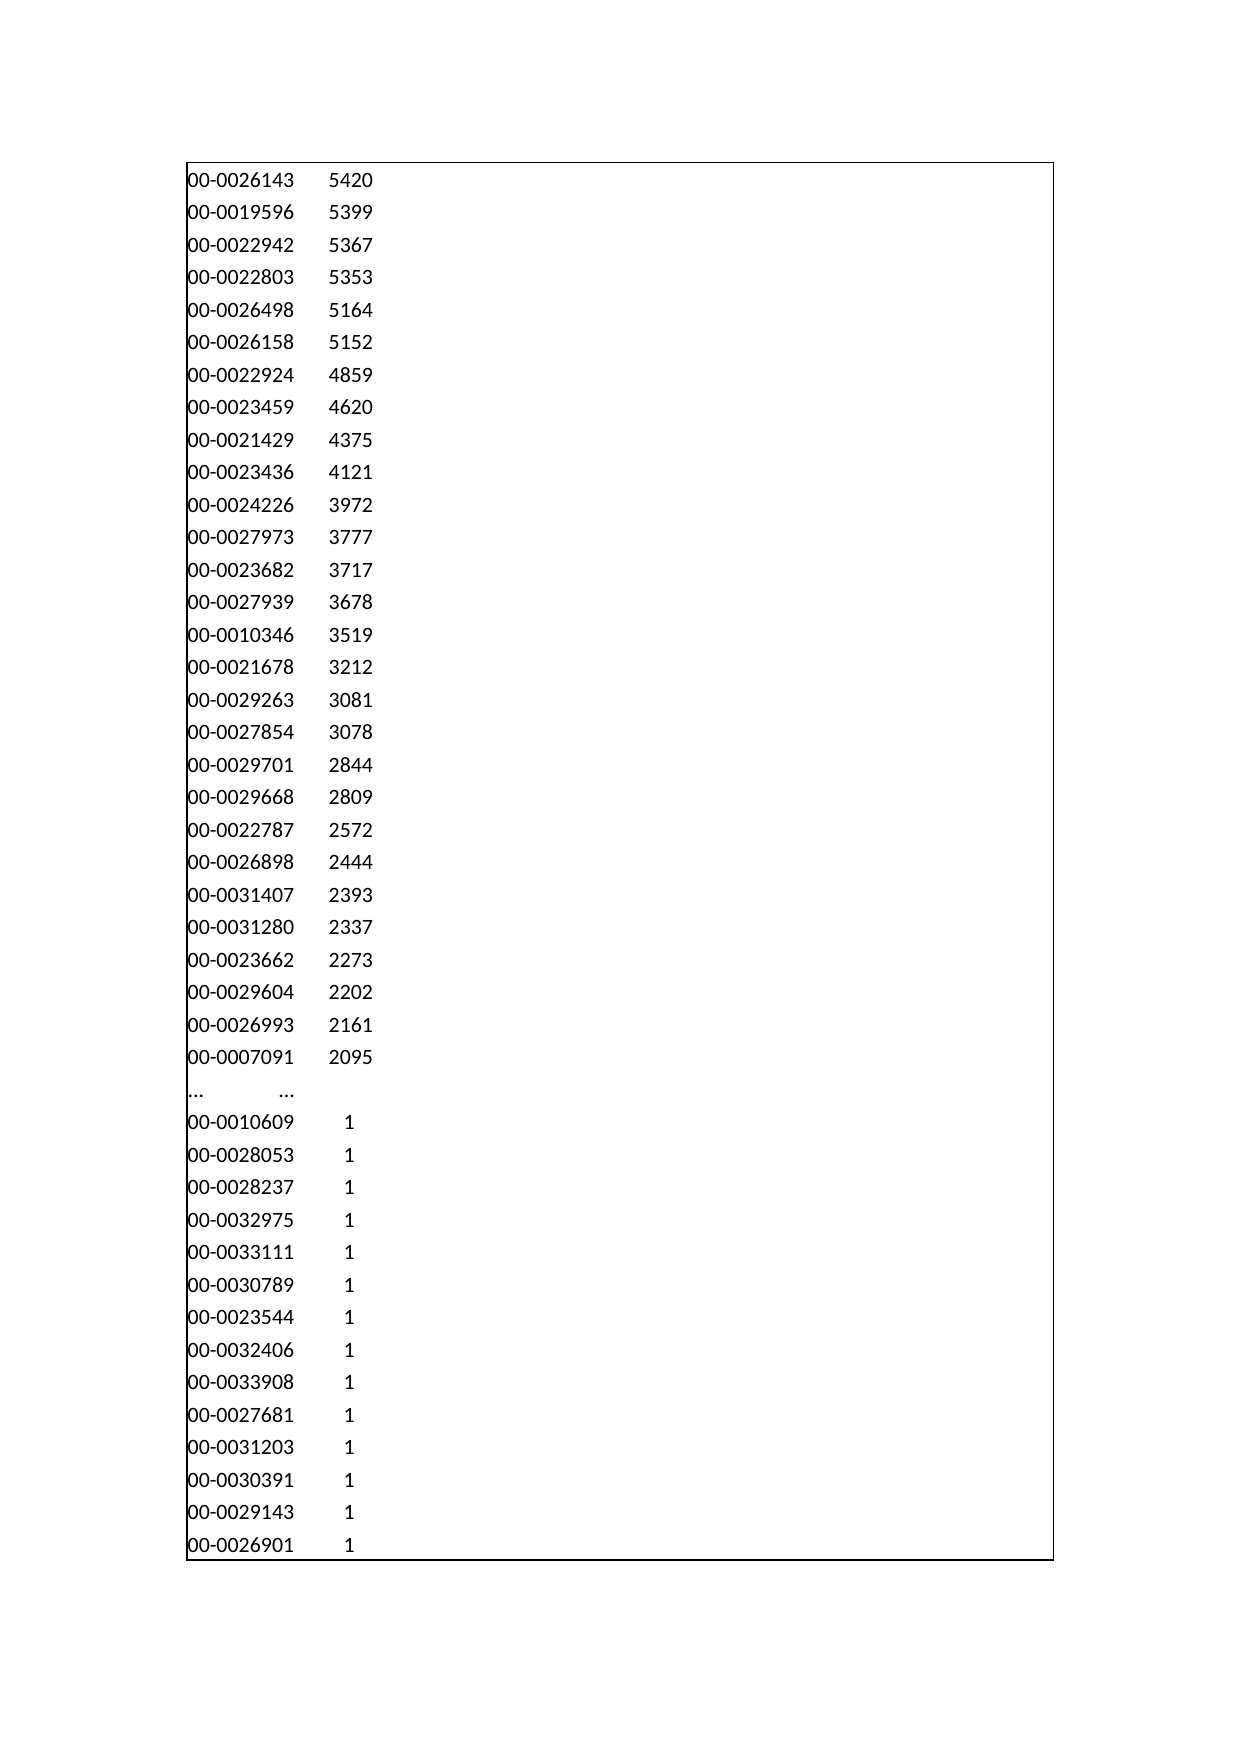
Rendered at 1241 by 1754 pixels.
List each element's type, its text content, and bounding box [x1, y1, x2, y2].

text 00-0021678 3212 [188, 651, 1053, 683]
text ... ... [188, 1073, 1053, 1106]
text 00-0026993 2161 [188, 1008, 1053, 1041]
text 00-0024226 3972 [188, 488, 1053, 521]
text 00-0029668 2809 [188, 781, 1053, 813]
text 00-0022924 4859 [188, 358, 1053, 391]
text 00-0031203 1 [188, 1431, 1053, 1463]
text 00-0026158 5152 [188, 326, 1053, 358]
text 00-0031407 2393 [188, 878, 1053, 911]
text 00-0027939 3678 [188, 586, 1053, 618]
text 00-0033111 1 [188, 1236, 1053, 1268]
text 00-0030391 1 [188, 1463, 1053, 1496]
text 00-0026143 5420 [188, 163, 1053, 196]
text 00-0023662 2273 [188, 943, 1053, 976]
text 00-0023436 4121 [188, 456, 1053, 488]
text 00-0021429 4375 [188, 423, 1053, 456]
text 00-0019596 5399 [188, 196, 1053, 228]
text 00-0027973 3777 [188, 521, 1053, 553]
text 00-0028053 1 [188, 1138, 1053, 1171]
text 00-0022787 2572 [188, 813, 1053, 846]
text 00-0028237 1 [188, 1171, 1053, 1203]
text 00-0032975 1 [188, 1203, 1053, 1236]
text 00-0027854 3078 [188, 716, 1053, 748]
text 00-0023682 3717 [188, 553, 1053, 586]
text 00-0033908 1 [188, 1366, 1053, 1398]
text 00-0022803 5353 [188, 261, 1053, 293]
text 00-0023459 4620 [188, 391, 1053, 423]
text 00-0029143 1 [188, 1496, 1053, 1528]
text 00-0032406 1 [188, 1333, 1053, 1366]
text 00-0010346 3519 [188, 618, 1053, 651]
text 00-0030789 1 [188, 1268, 1053, 1301]
text 00-0029604 2202 [188, 976, 1053, 1008]
text 00-0027681 1 [188, 1398, 1053, 1431]
text 00-0026901 1 [188, 1528, 1053, 1559]
text 00-0023544 1 [188, 1301, 1053, 1333]
text 00-0029701 2844 [188, 748, 1053, 781]
text 00-0022942 5367 [188, 228, 1053, 261]
text 00-0026498 5164 [188, 293, 1053, 326]
text 00-0029263 3081 [188, 683, 1053, 716]
text 00-0007091 2095 [188, 1041, 1053, 1073]
text 00-0031280 2337 [188, 911, 1053, 943]
text 00-0010609 1 [188, 1106, 1053, 1138]
text 00-0026898 2444 [188, 846, 1053, 878]
